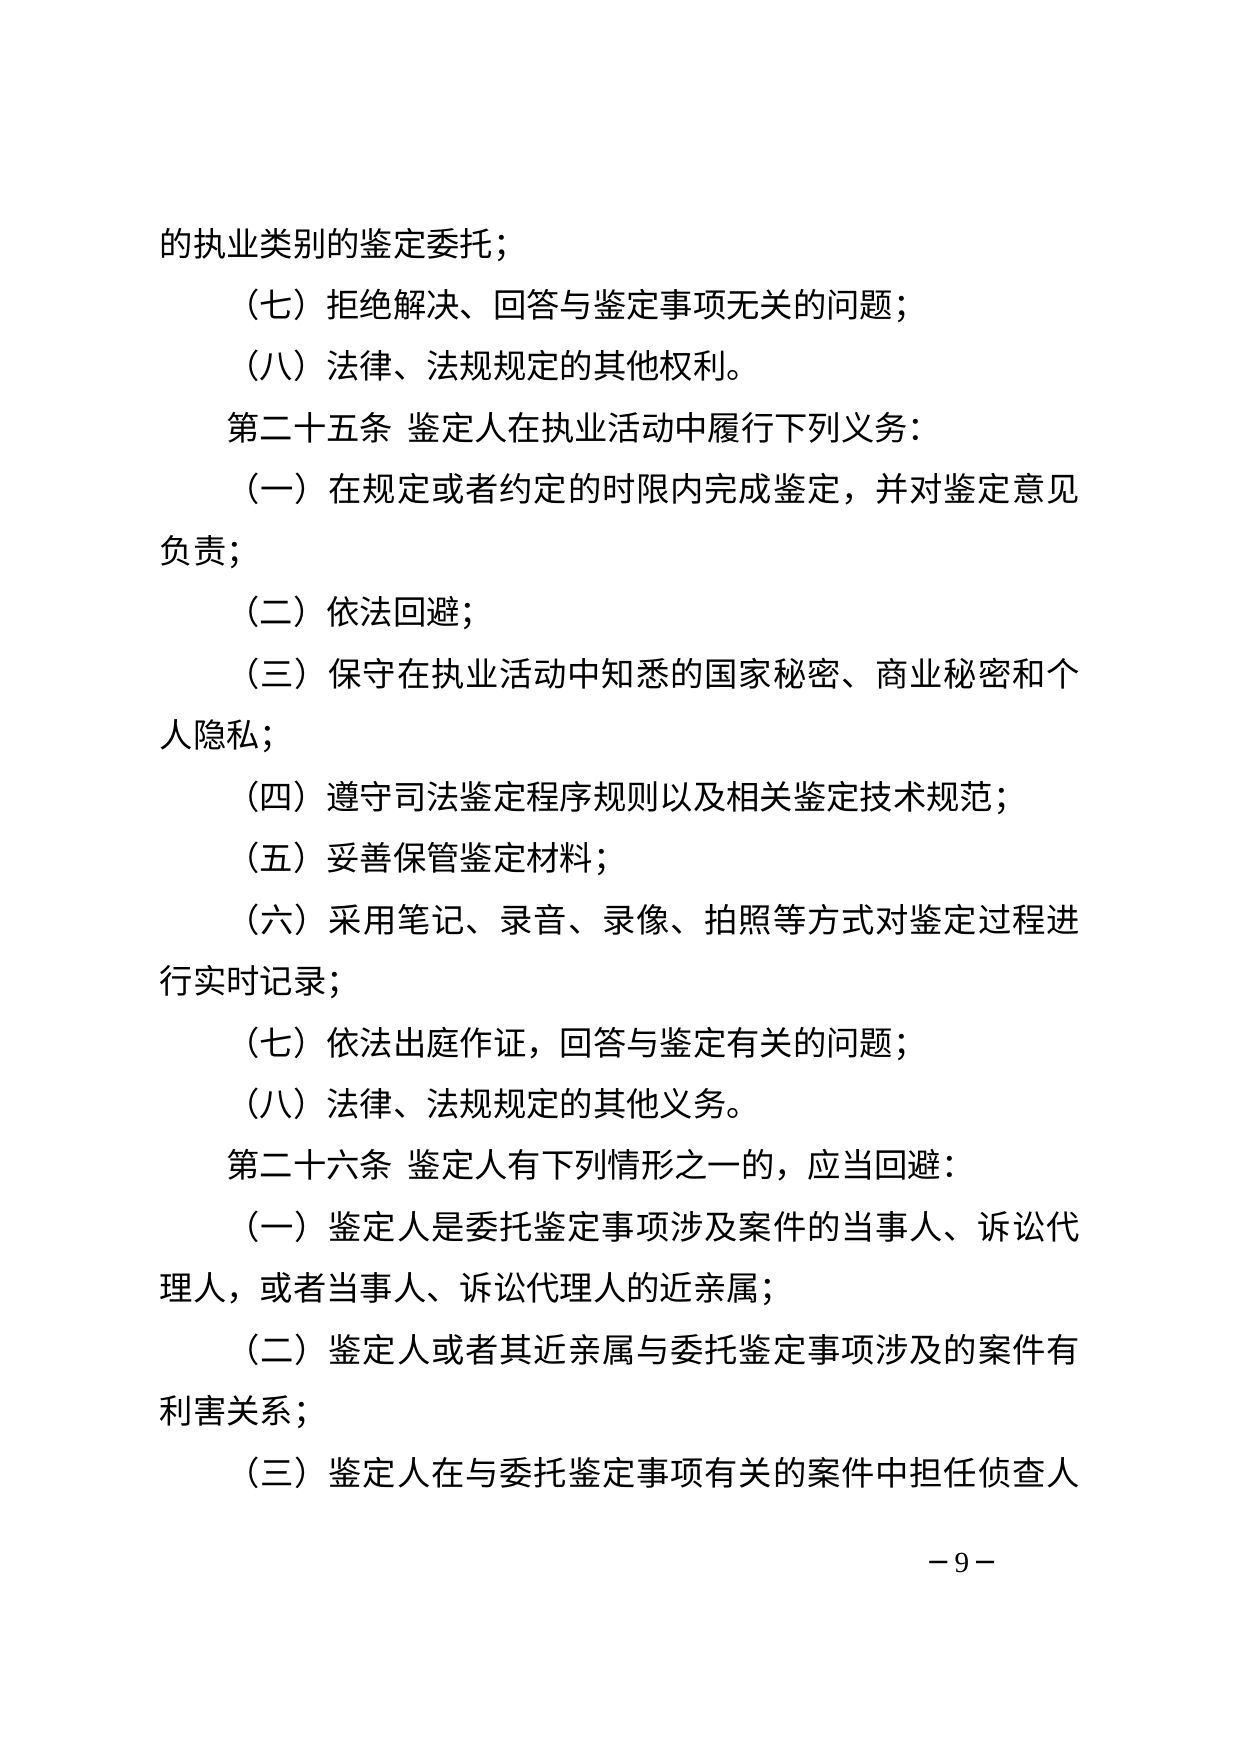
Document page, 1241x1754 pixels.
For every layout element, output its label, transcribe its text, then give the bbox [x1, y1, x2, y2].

text （八）法律、法规规定的其他义务。 [159, 760, 1081, 821]
text 第二十七条 委托人不得以任何方式明示或者暗示鉴定人、鉴定机构作出某种特定倾向的司法鉴定意见。 [159, 1313, 1081, 1436]
text （二）鉴定人或者其近亲属与委托鉴定事项涉及的案件有利害关系； [159, 1006, 1081, 1129]
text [159, 1436, 1081, 1497]
text 第二十六条 鉴定人有下列情形之一的，应当回避： [159, 821, 1081, 883]
text （三）保守在执业活动中知悉的国家秘密、商业秘密和个人隐私； [159, 330, 1081, 453]
text （二）依法回避； [159, 268, 1081, 330]
text （一）鉴定人是委托鉴定事项涉及案件的当事人、诉讼代理人，或者当事人、诉讼代理人的近亲属； [159, 883, 1081, 1006]
text （七）依法出庭作证，回答与鉴定有关的问题； [159, 698, 1081, 760]
text （五）妥善保管鉴定材料； [159, 514, 1081, 576]
text （三）鉴定人在与委托鉴定事项有关的案件中担任侦查人员、检察人员、辩护人、诉讼代理人、证人； [159, 1129, 1081, 1252]
text （四）可能影响鉴定公正性的其他情形。 [159, 1252, 1081, 1313]
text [159, 207, 1081, 268]
text （六）采用笔记、录音、录像、拍照等方式对鉴定过程进行实时记录； [159, 576, 1081, 698]
text （四）遵守司法鉴定程序规则以及相关鉴定技术规范； [159, 453, 1081, 514]
